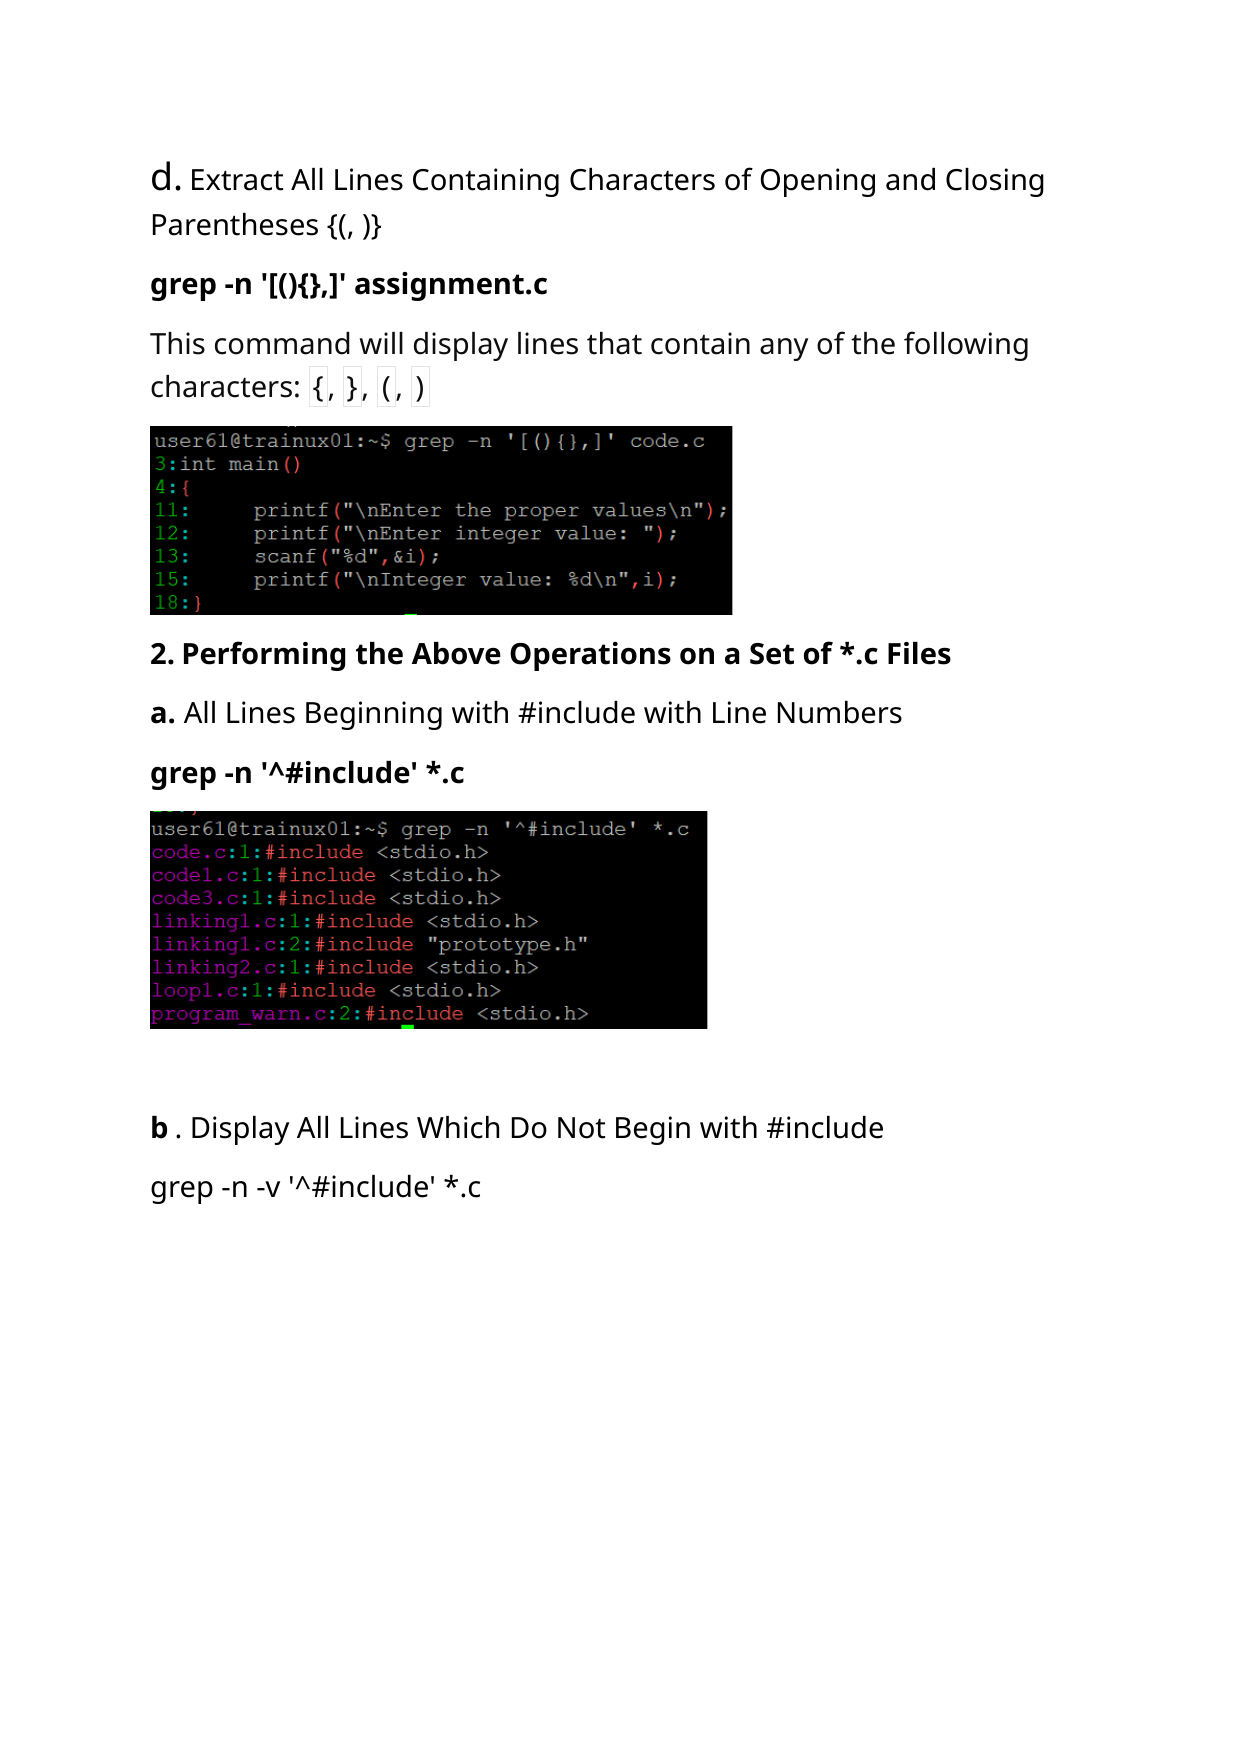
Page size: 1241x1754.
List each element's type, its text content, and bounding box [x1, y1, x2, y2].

text a. All Lines Beginning with #include with Line Numbers [150, 693, 1090, 732]
text grep -n '[(){},]' assignment.c [150, 264, 1090, 303]
text d. Extract All Lines Containing Characters of Opening and Closing Parentheses {(, )} [150, 150, 1090, 244]
text grep -n -v '^#include' *.c [150, 1167, 1090, 1206]
picture [150, 426, 733, 615]
picture [150, 811, 708, 1029]
text This command will display lines that contain any of the following characters: {, }, (, ) [150, 323, 1090, 407]
text b . Display All Lines Which Do Not Begin with #include [150, 1107, 1090, 1147]
text 2. Performing the Above Operations on a Set of *.c Files [150, 633, 1090, 673]
text grep -n '^#include' *.c [150, 752, 1090, 792]
